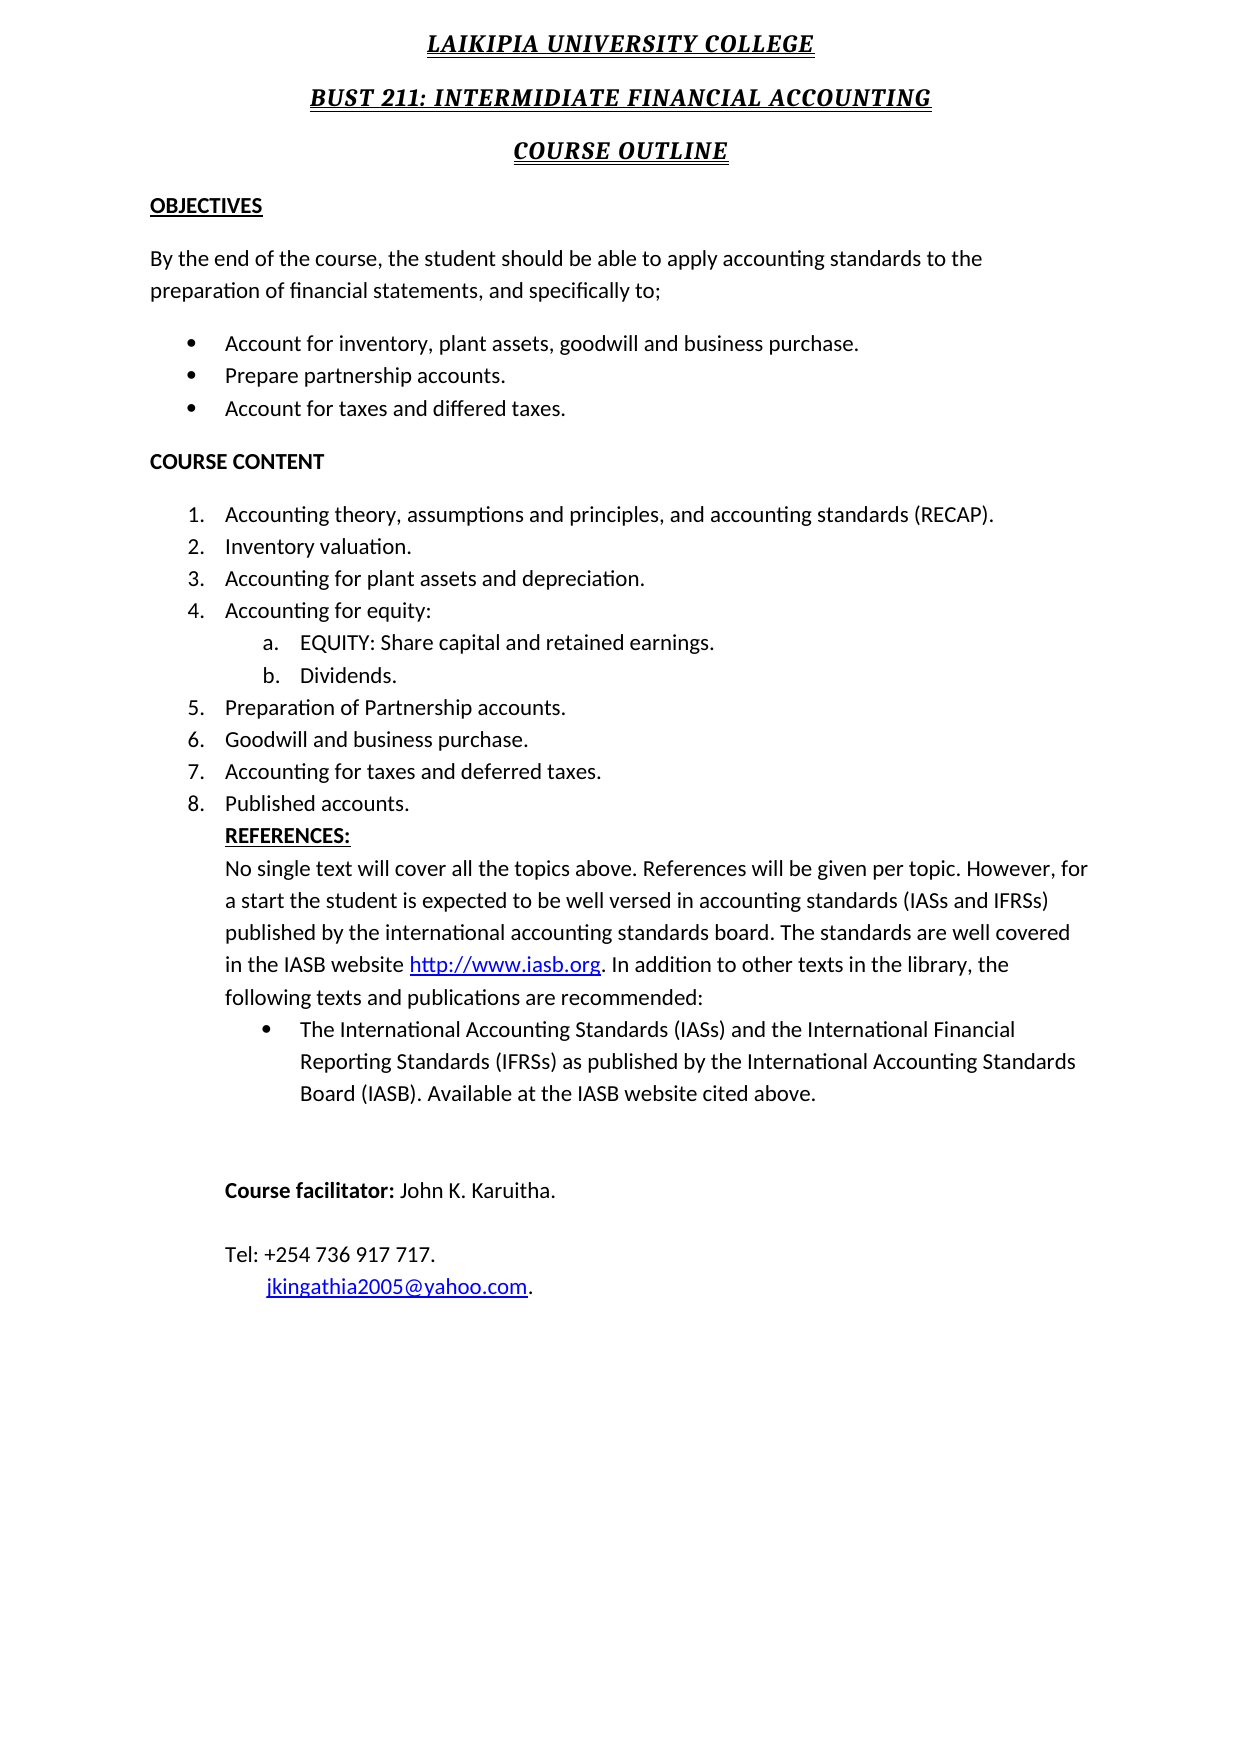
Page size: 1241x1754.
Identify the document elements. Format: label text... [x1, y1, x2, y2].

list The International Accounting Standards (IASs) and the International Financial Reporting Standards (IFRSs) as published by the International Accounting Standards Board (IASB). Available at the IASB website cited above. [262, 1015, 1090, 1107]
list No single text will cover all the topics above. References will be given per topic. However, for a start the student is expected to be well versed in accounting standards (IASs and IFRSs) published by the international accounting standards board. The standards are well covered in the IASB website http://www.iasb.org. In addition to other texts in the library, the following texts and publications are recommended: [225, 854, 1090, 1011]
list Published accounts. [187, 789, 1090, 817]
list Dividends. [262, 661, 1090, 689]
subtitle COURSE OUTLINE [150, 137, 1090, 166]
text By the end of the course, the student should be able to apply accounting standards to the preparation of financial statements, and specifically to; [150, 244, 1090, 304]
list Accounting theory, assumptions and principles, and accounting standards (RECAP). [187, 500, 1090, 528]
list Account for inventory, plant assets, goodwill and business purchase. [187, 329, 1090, 357]
list jkingathia2005@yahoo.com. [225, 1272, 1090, 1300]
text COURSE CONTENT [150, 447, 1090, 475]
list Account for taxes and differed taxes. [187, 394, 1090, 422]
list Prepare partnership accounts. [187, 362, 1090, 389]
subtitle BUST 211: INTERMIDIATE FINANCIAL ACCOUNTING [150, 83, 1090, 112]
list Tel: +254 736 917 717. [225, 1240, 1090, 1268]
list Preparation of Partnership accounts. [187, 693, 1090, 721]
list Inventory valuation. [187, 532, 1090, 560]
list EQUITY: Share capital and retained earnings. [262, 628, 1090, 657]
subtitle LAIKIPIA UNIVERSITY COLLEGE [150, 29, 1090, 58]
list Accounting for equity: [187, 596, 1090, 624]
list REFERENCES: [225, 822, 1090, 850]
list Accounting for taxes and deferred taxes. [187, 757, 1090, 785]
list Accounting for plant assets and depreciation. [187, 564, 1090, 592]
list Course facilitator: John K. Karuitha. [225, 1176, 1090, 1204]
list Goodwill and business purchase. [187, 725, 1090, 753]
text OBJECTIVES [150, 191, 1090, 219]
